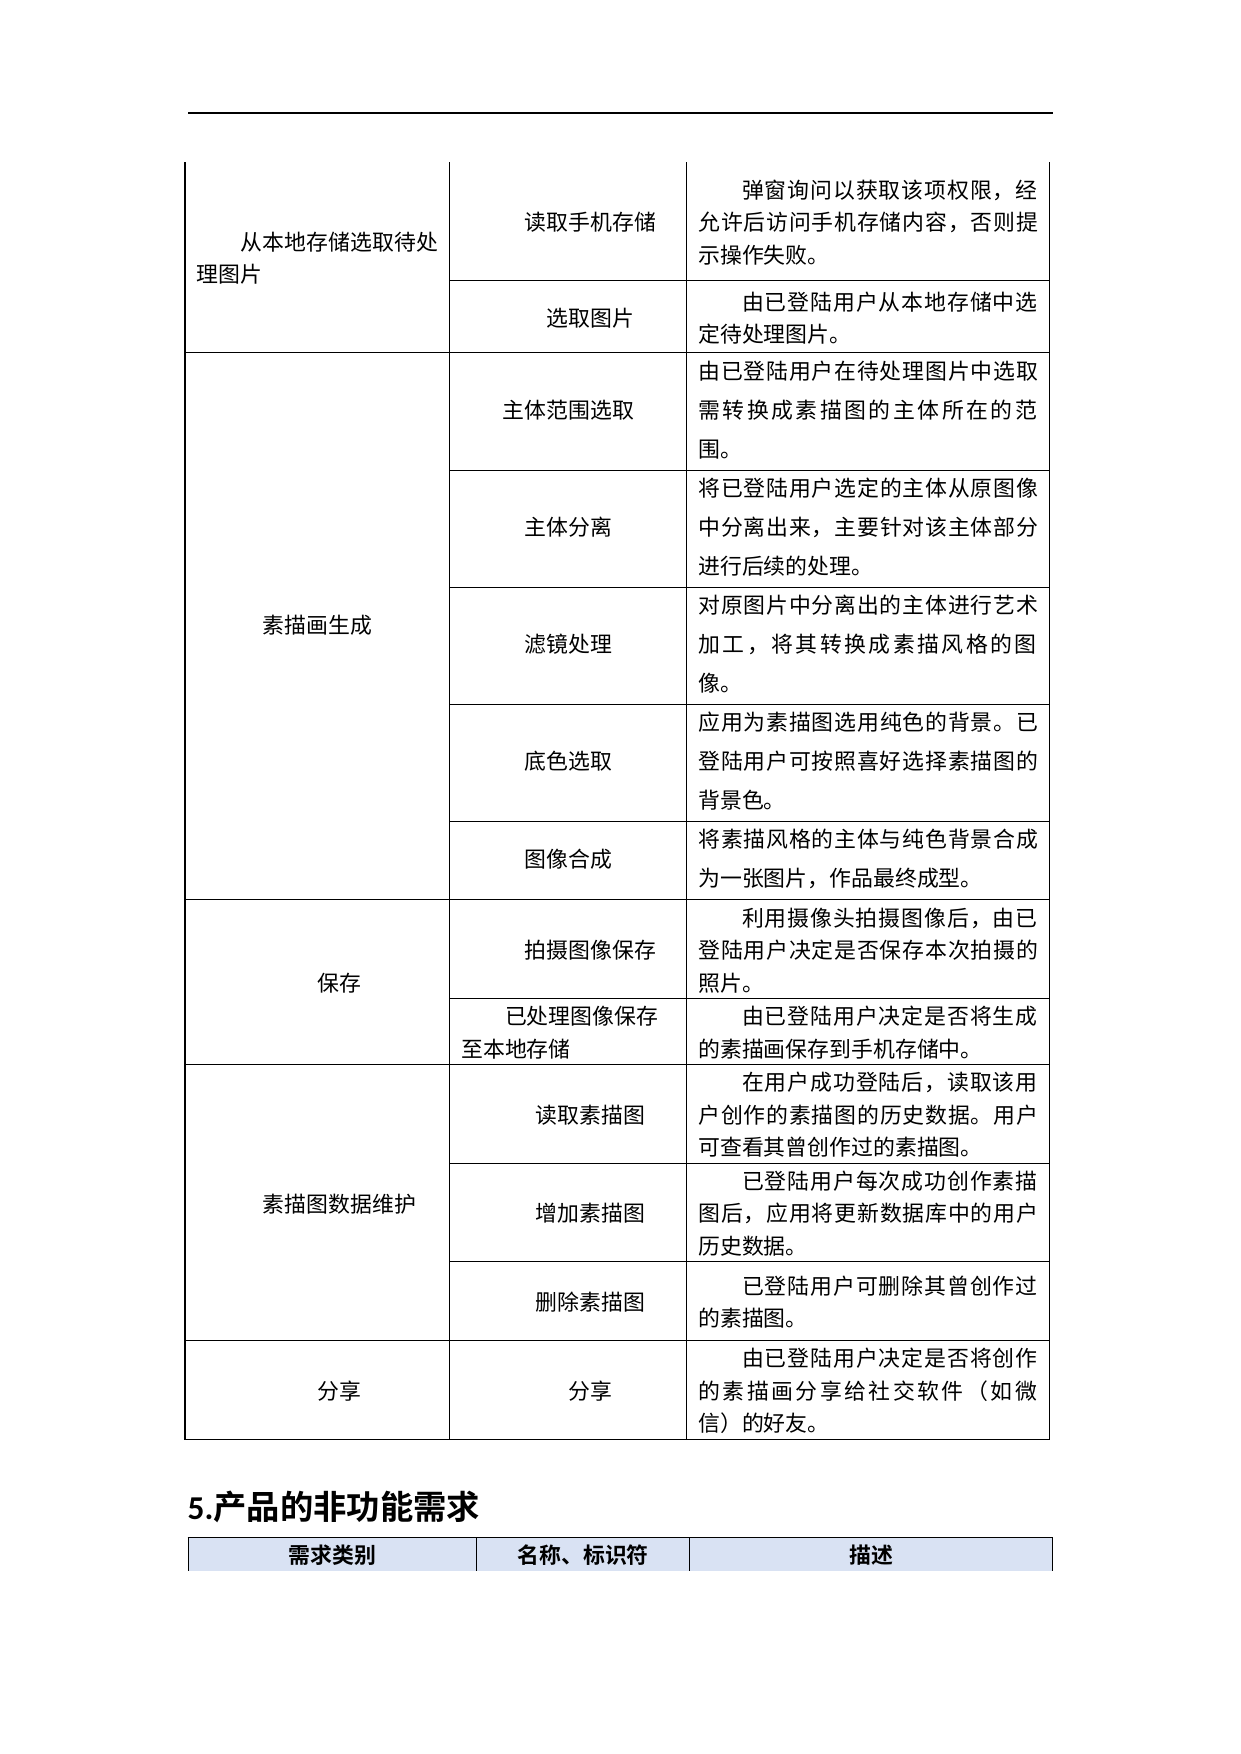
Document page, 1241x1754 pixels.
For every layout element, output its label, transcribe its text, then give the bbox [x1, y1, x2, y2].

table_header 素描画生成 [186, 353, 449, 899]
table_cell 已登陆用户每次成功创作素描图后，应用将更新数据库中的用户历史数据。 [687, 1164, 1049, 1261]
table_header 拍摄图像保存 [450, 900, 686, 998]
table_header 由已登陆用户在待处理图片中选取需转换成素描图的主体所在的范围。 [687, 353, 1049, 469]
table_cell 图像合成 [450, 822, 686, 899]
table_cell 已登陆用户可删除其曾创作过的素描图。 [687, 1262, 1049, 1340]
table_cell 滤镜处理 [450, 588, 686, 704]
table_header 描述 [690, 1538, 1052, 1571]
table_header 利用摄像头拍摄图像后，由已登陆用户决定是否保存本次拍摄的照片。 [687, 900, 1049, 998]
table_cell 在用户成功登陆后，读取该用户创作的素描图的历史数据。用户可查看其曾创作过的素描图。 [687, 1065, 1049, 1162]
table_header 读取手机存储 [450, 162, 686, 280]
text 5.产品的非功能需求 [187, 1472, 1053, 1537]
table_cell 读取素描图 [450, 1065, 686, 1162]
table_cell 选取图片 [450, 281, 686, 352]
table_cell 将已登陆用户选定的主体从原图像中分离出来，主要针对该主体部分进行后续的处理。 [687, 471, 1049, 587]
table_cell 由已登陆用户从本地存储中选定待处理图片。 [687, 281, 1049, 352]
table_header 弹窗询问以获取该项权限，经允许后访问手机存储内容，否则提示操作失败。 [687, 162, 1049, 280]
table_cell 删除素描图 [450, 1262, 686, 1340]
table_header 保存 [186, 900, 449, 1064]
table_cell 对原图片中分离出的主体进行艺术加工，将其转换成素描风格的图像。 [687, 588, 1049, 704]
table_cell 由已登陆用户决定是否将创作的素描画分享给社交软件（如微信）的好友。 [687, 1341, 1049, 1438]
table_cell 主体分离 [450, 471, 686, 587]
table_cell 将素描风格的主体与纯色背景合成为一张图片，作品最终成型。 [687, 822, 1049, 899]
table_cell 由已登陆用户决定是否将生成的素描画保存到手机存储中。 [687, 999, 1049, 1064]
table_cell 应用为素描图选用纯色的背景。已登陆用户可按照喜好选择素描图的背景色。 [687, 705, 1049, 821]
table_cell 已处理图像保存至本地存储 [450, 999, 686, 1064]
table_header 需求类别 [189, 1538, 476, 1571]
table_header 从本地存储选取待处理图片 [186, 162, 449, 352]
table_cell 增加素描图 [450, 1164, 686, 1261]
table_cell 分享 [450, 1341, 686, 1438]
table_cell 素描图数据维护 [186, 1065, 449, 1340]
table_header 名称、标识符 [477, 1538, 689, 1571]
table_cell 分享 [186, 1341, 449, 1438]
table_cell 底色选取 [450, 705, 686, 821]
table_header 主体范围选取 [450, 353, 686, 469]
